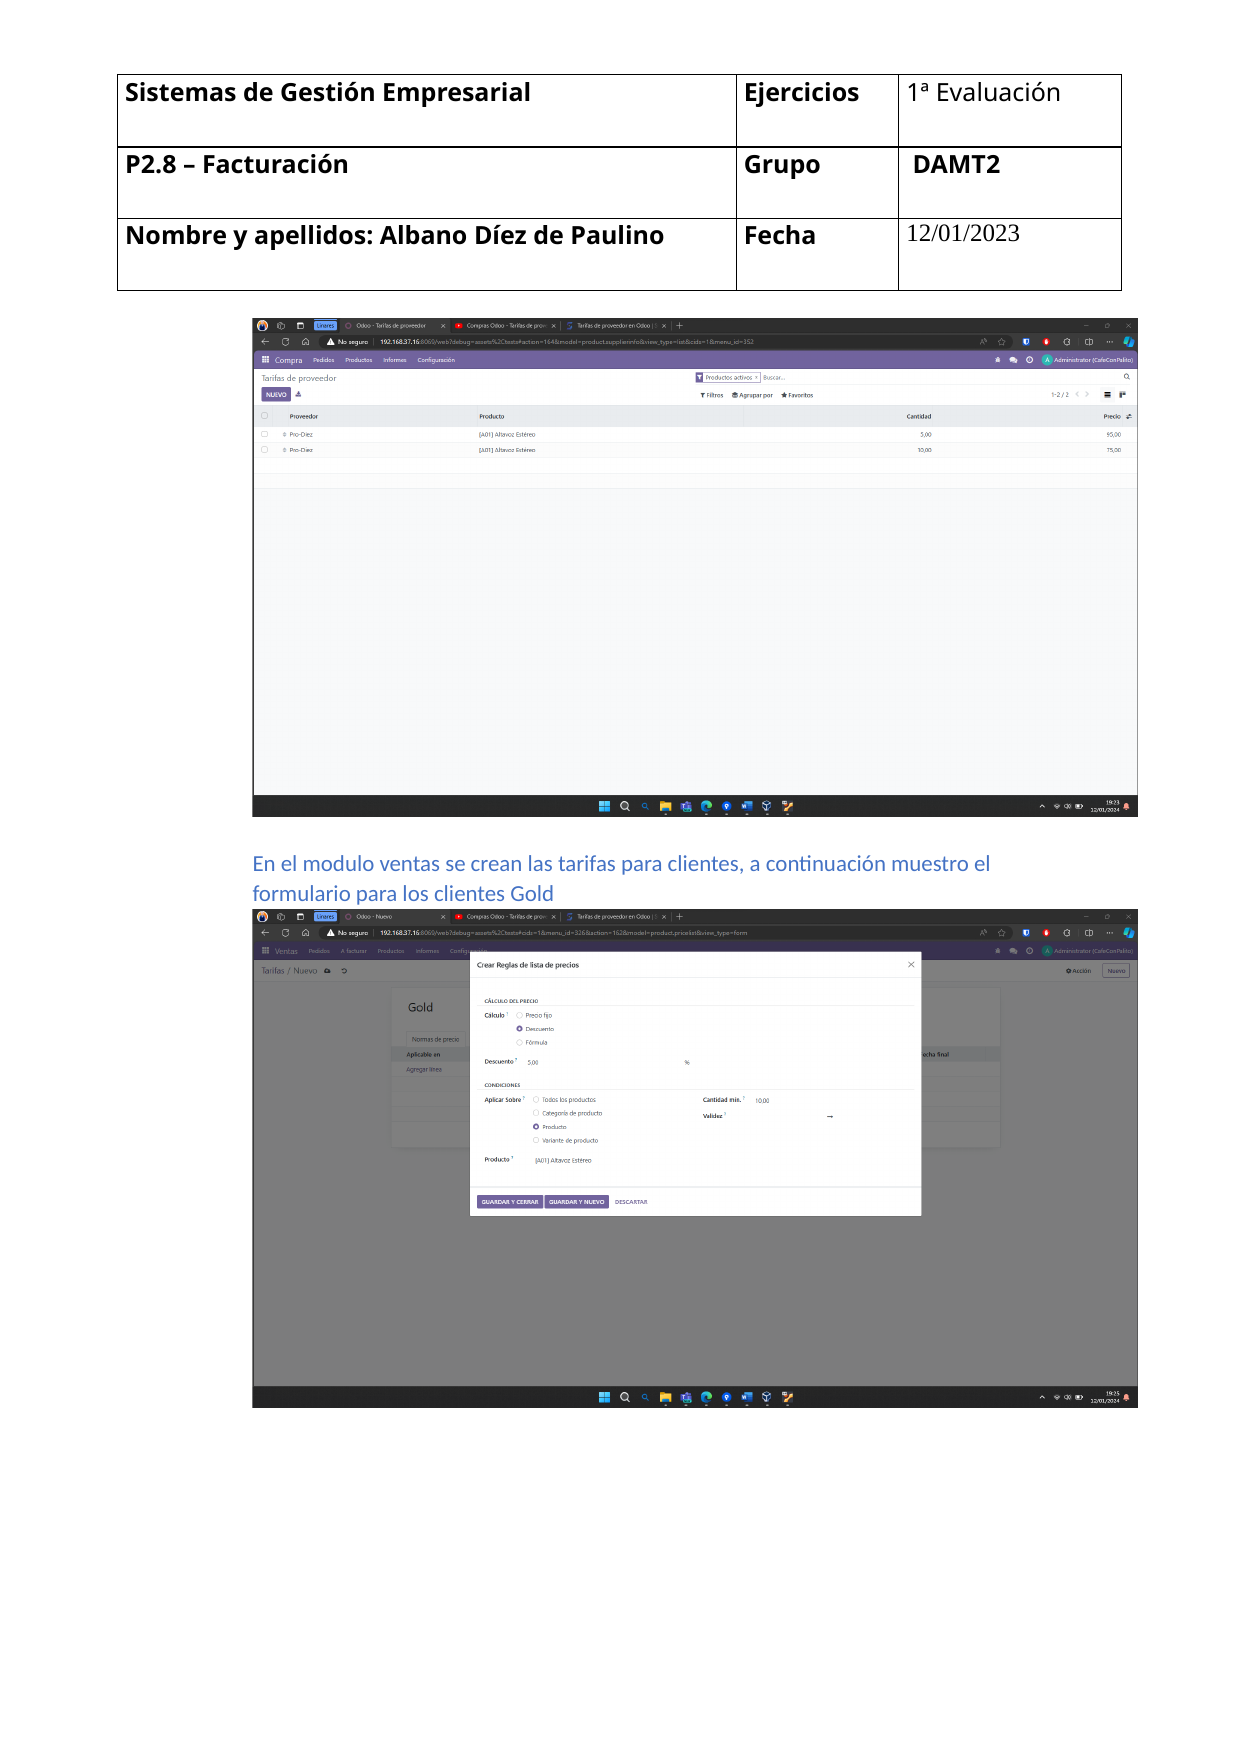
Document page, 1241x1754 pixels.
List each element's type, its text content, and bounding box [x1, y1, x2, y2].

list En el modulo ventas se crean las tarifas para clientes, a continuación muestro el formulario para los clientes Gold [252, 849, 1063, 907]
picture [252, 909, 1138, 1408]
picture [252, 318, 1138, 817]
